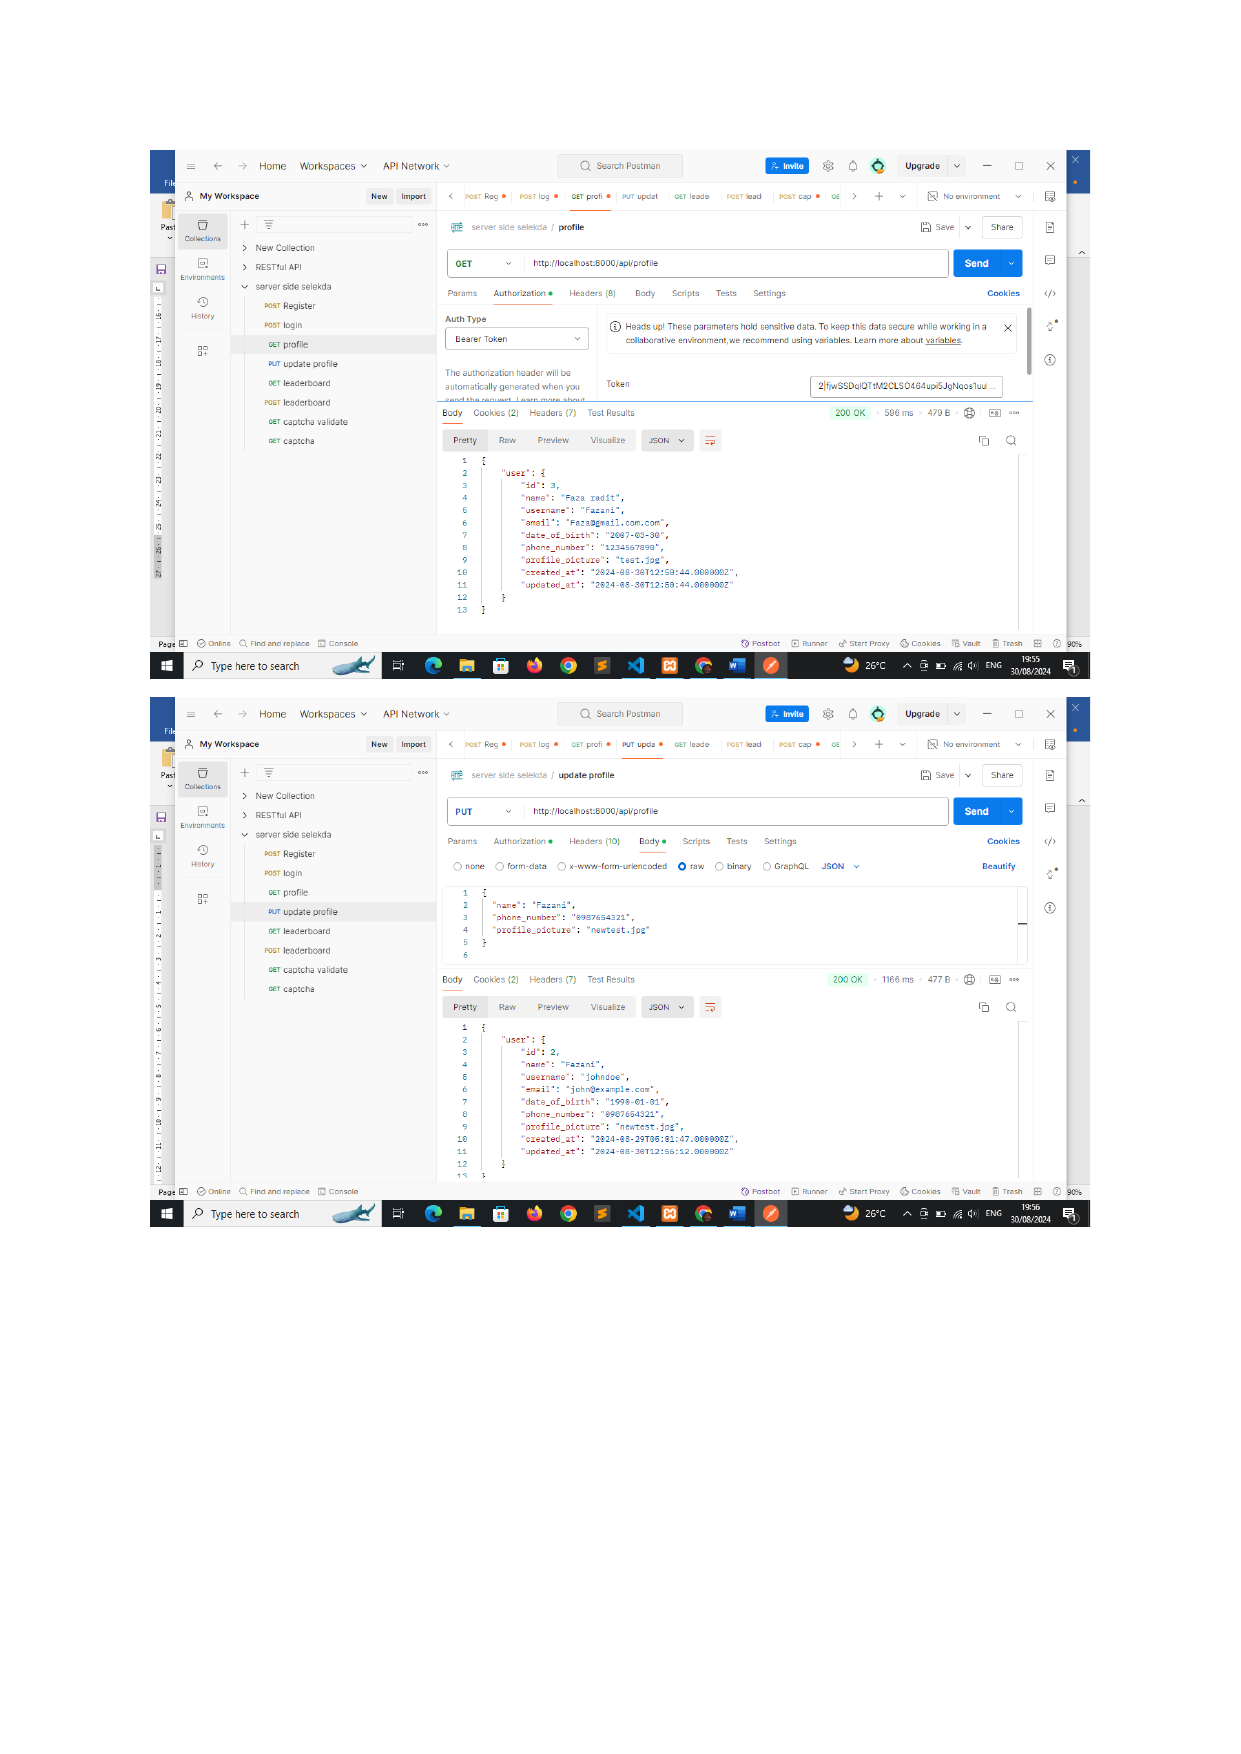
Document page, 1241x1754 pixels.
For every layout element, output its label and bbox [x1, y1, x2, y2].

picture [150, 150, 1091, 679]
picture [150, 697, 1091, 1227]
